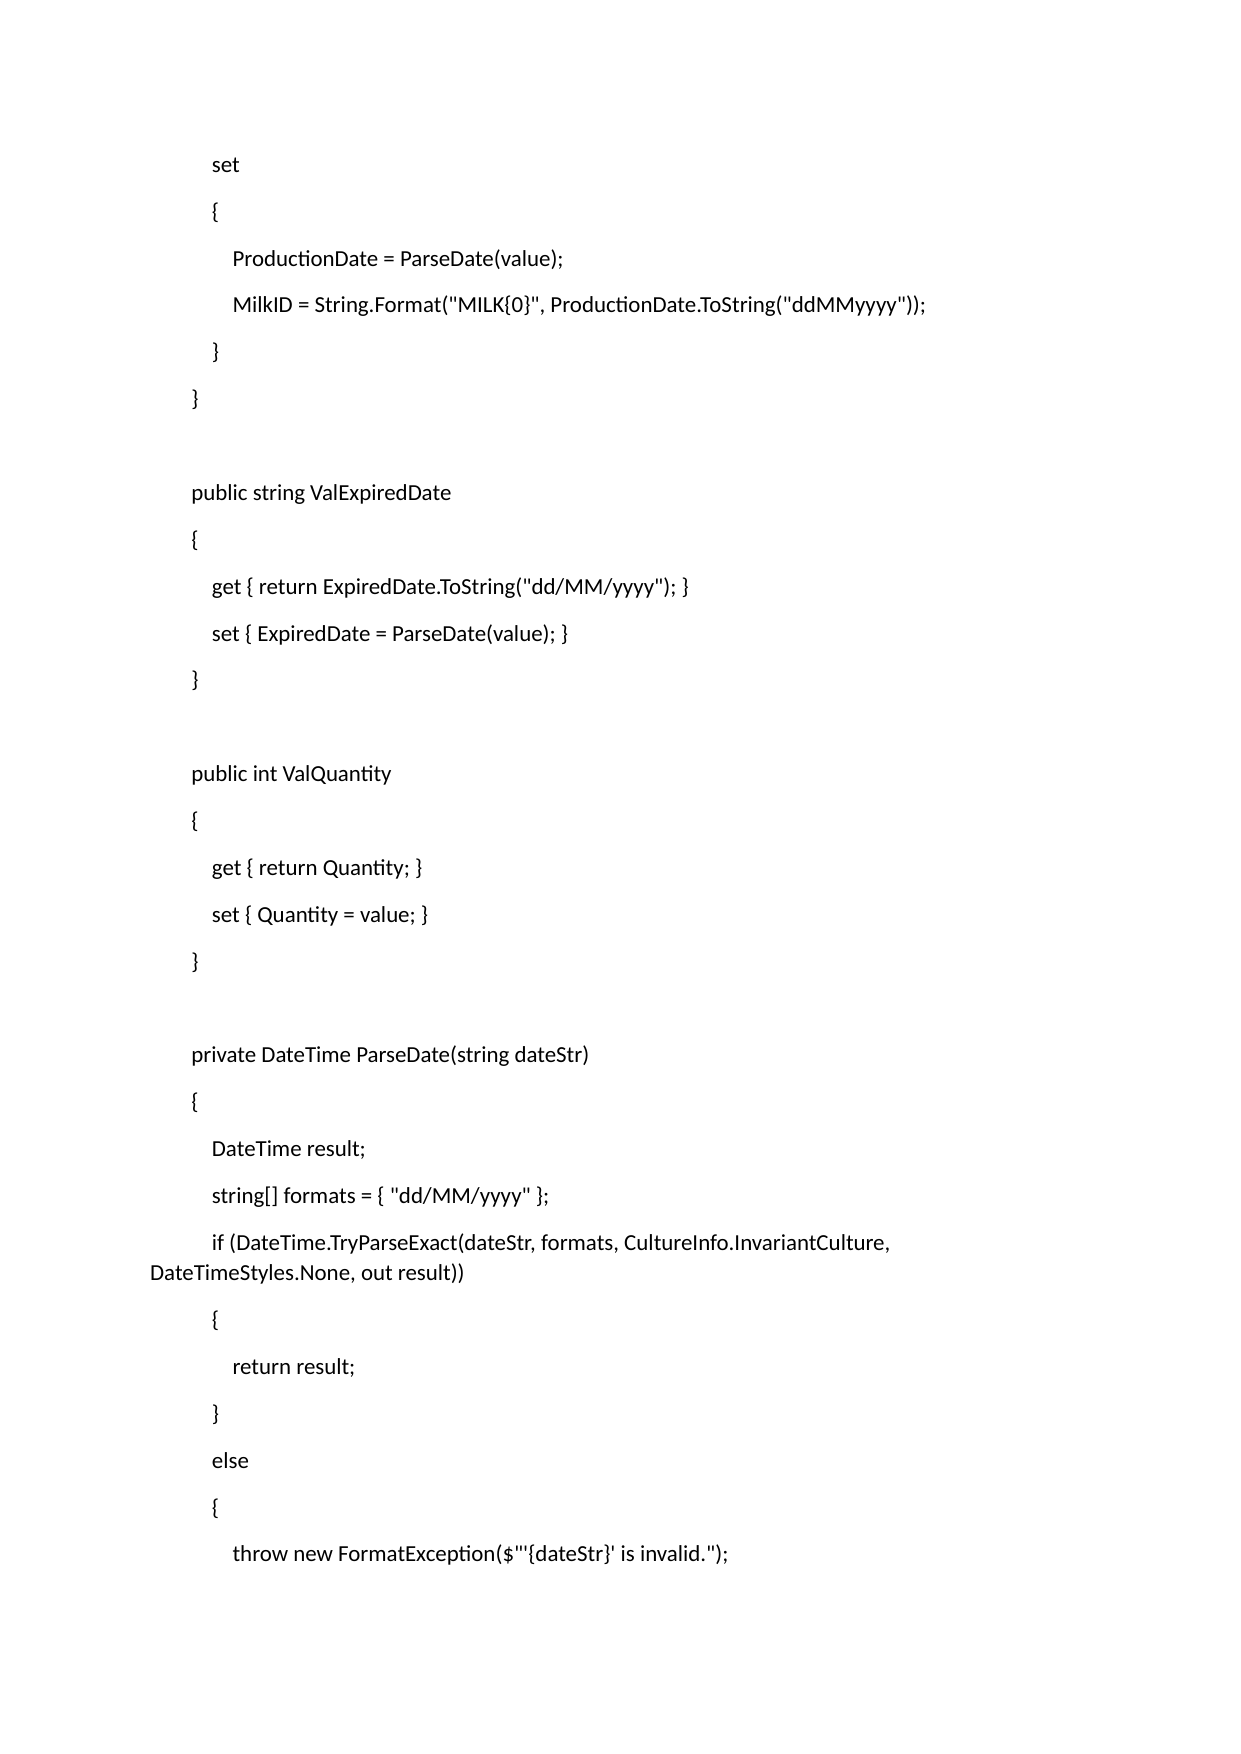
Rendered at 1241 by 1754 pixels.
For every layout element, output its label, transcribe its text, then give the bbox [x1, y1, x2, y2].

text ProductionDate = ParseDate(value); [150, 244, 1090, 272]
text get { return Quantity; } [150, 853, 1090, 881]
text throw new FormatException($"'{dateStr}' is invalid."); [150, 1539, 1090, 1568]
text get { return ExpiredDate.ToString("dd/MM/yyyy"); } [150, 572, 1090, 600]
text else [150, 1446, 1090, 1474]
text { [150, 197, 1090, 225]
text { [150, 1305, 1090, 1333]
text } [150, 1399, 1090, 1427]
text { [150, 806, 1090, 834]
text return result; [150, 1352, 1090, 1380]
text } [150, 337, 1090, 366]
text set { Quantity = value; } [150, 900, 1090, 928]
text MilkID = String.Format("MILK{0}", ProductionDate.ToString("ddMMyyyy")); [150, 291, 1090, 319]
text set { ExpiredDate = ParseDate(value); } [150, 619, 1090, 647]
text if (DateTime.TryParseExact(dateStr, formats, CultureInfo.InvariantCulture, DateTimeStyles.None, out result)) [150, 1228, 1090, 1286]
text public string ValExpiredDate [150, 478, 1090, 506]
text { [150, 525, 1090, 553]
text DateTime result; [150, 1134, 1090, 1162]
text public int ValQuantity [150, 759, 1090, 787]
text } [150, 666, 1090, 694]
text private DateTime ParseDate(string dateStr) [150, 1041, 1090, 1069]
text { [150, 1087, 1090, 1116]
text { [150, 1493, 1090, 1521]
text string[] formats = { "dd/MM/yyyy" }; [150, 1181, 1090, 1209]
text } [150, 947, 1090, 975]
text set [150, 150, 1090, 178]
text } [150, 384, 1090, 412]
